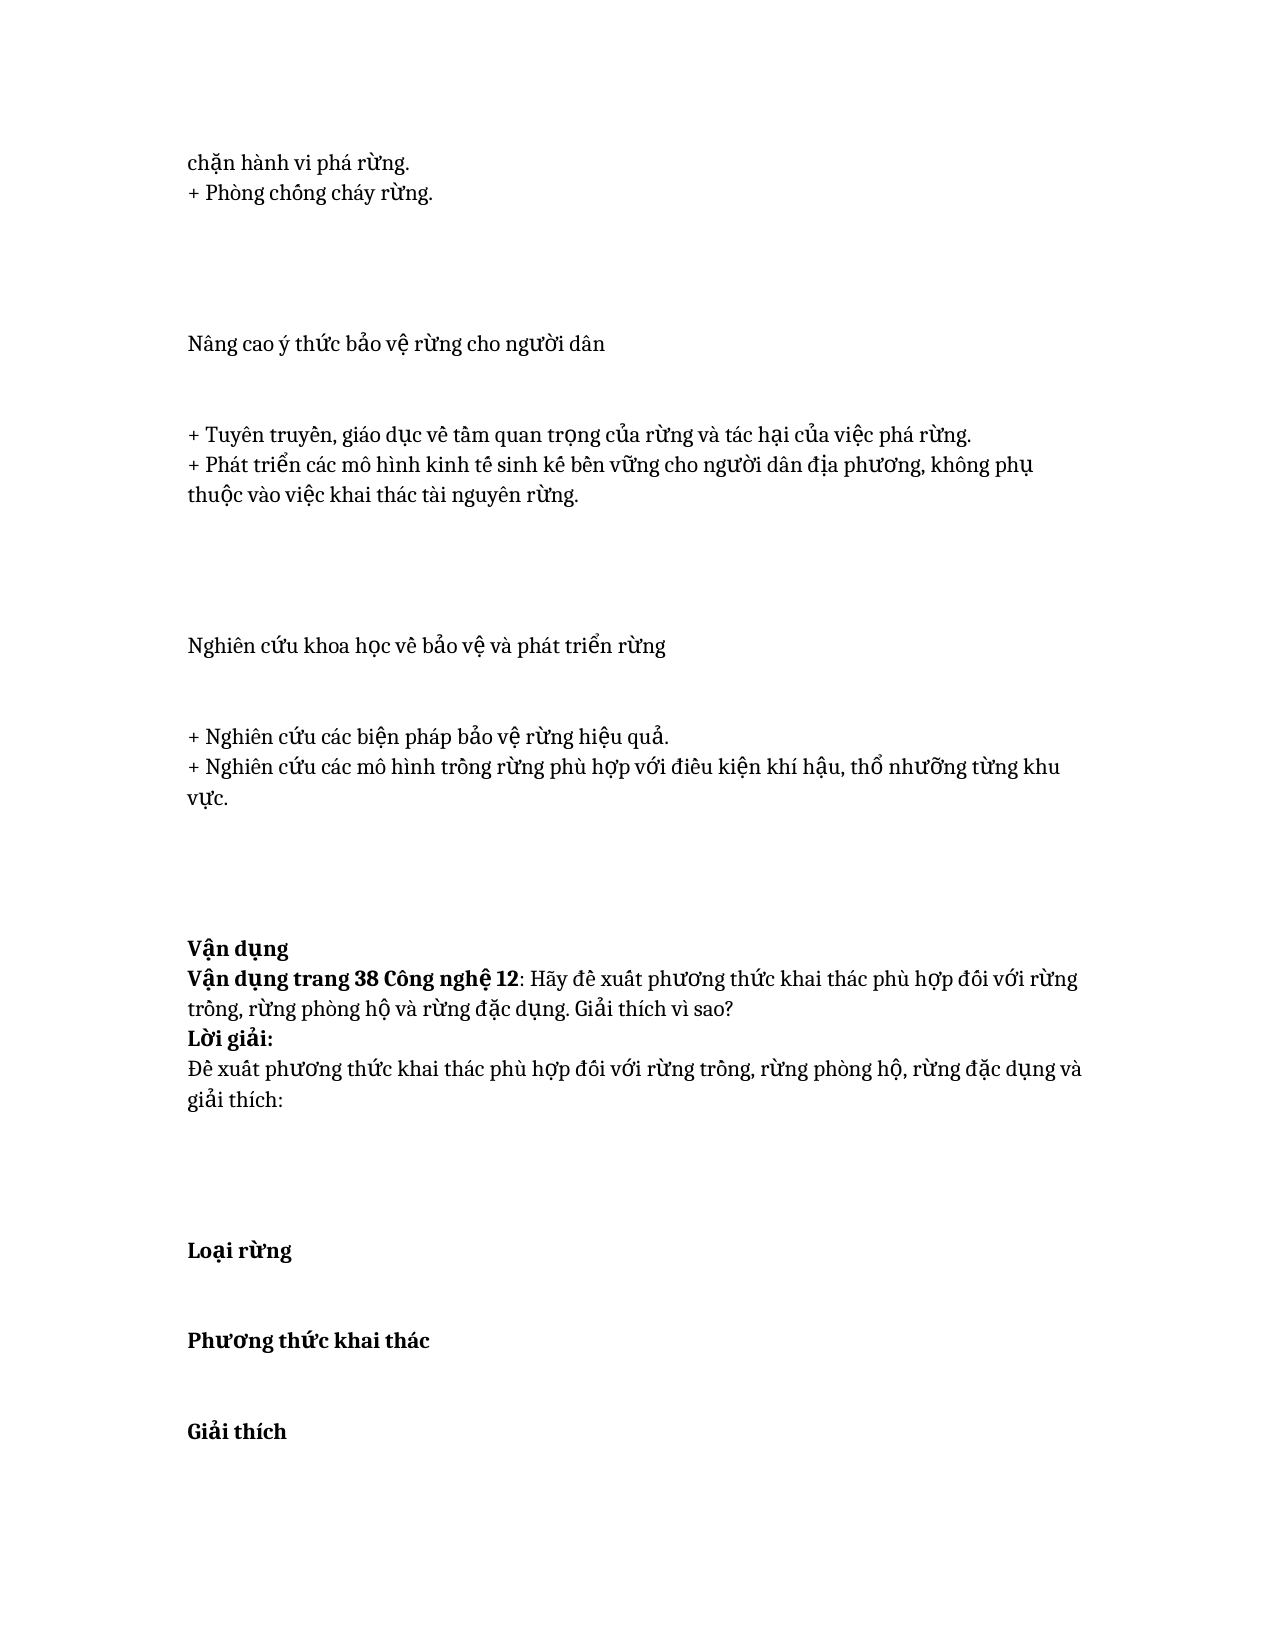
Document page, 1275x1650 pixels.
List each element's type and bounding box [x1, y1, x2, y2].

text [187, 150, 1087, 1475]
